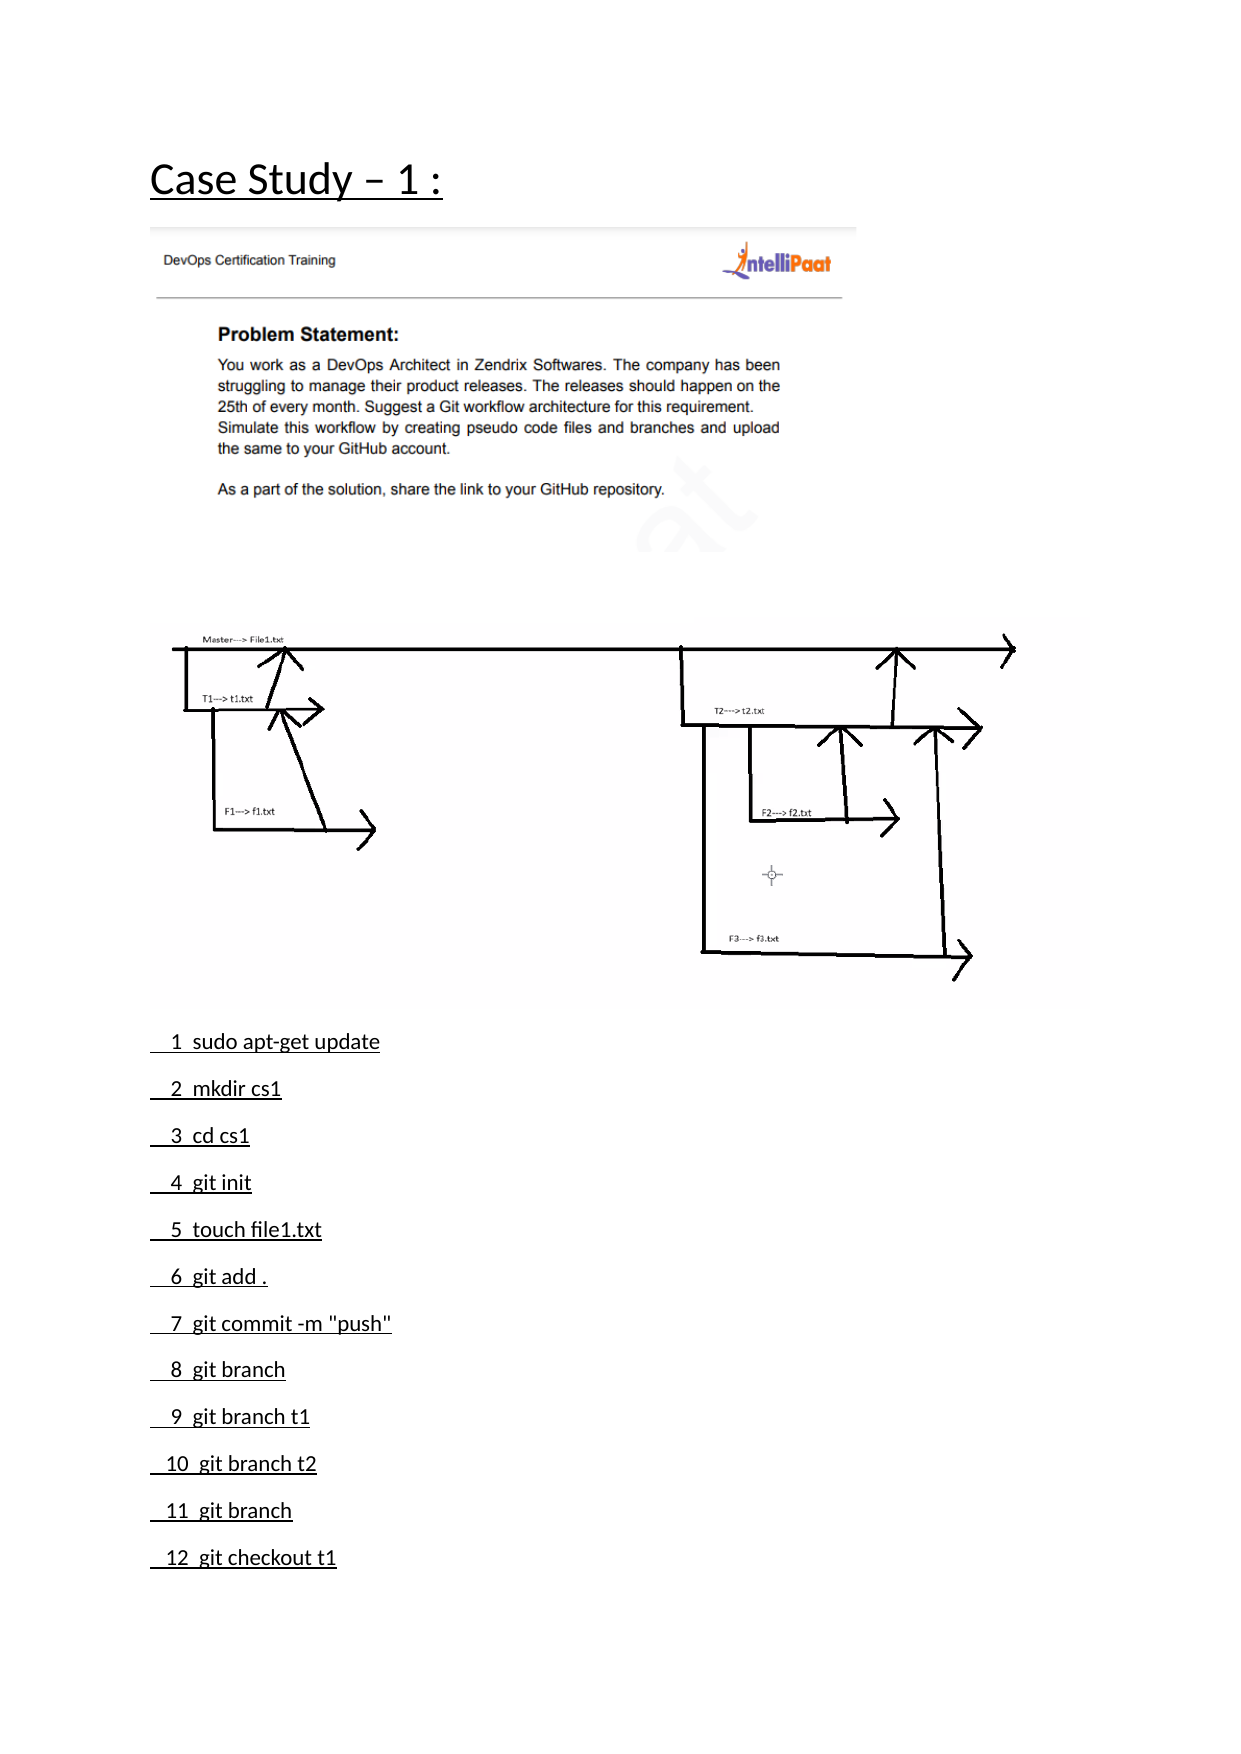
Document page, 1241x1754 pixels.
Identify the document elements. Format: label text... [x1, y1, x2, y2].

picture [150, 617, 1091, 1009]
text Case Study – 1 : [150, 150, 1090, 206]
text 1 sudo apt-get update [150, 1027, 1090, 1055]
text 3 cd cs1 [150, 1121, 1090, 1149]
text 9 git branch t1 [150, 1402, 1090, 1430]
text 8 git branch [150, 1356, 1090, 1383]
text 11 git branch [150, 1496, 1090, 1524]
text 10 git branch t2 [150, 1449, 1090, 1477]
picture [150, 227, 857, 552]
text 5 touch file1.txt [150, 1215, 1090, 1243]
text 4 git init [150, 1168, 1090, 1196]
text 2 mkdir cs1 [150, 1074, 1090, 1102]
text 6 git add . [150, 1262, 1090, 1290]
text 7 git commit -m "push" [150, 1309, 1090, 1337]
text 12 git checkout t1 [150, 1543, 1090, 1571]
